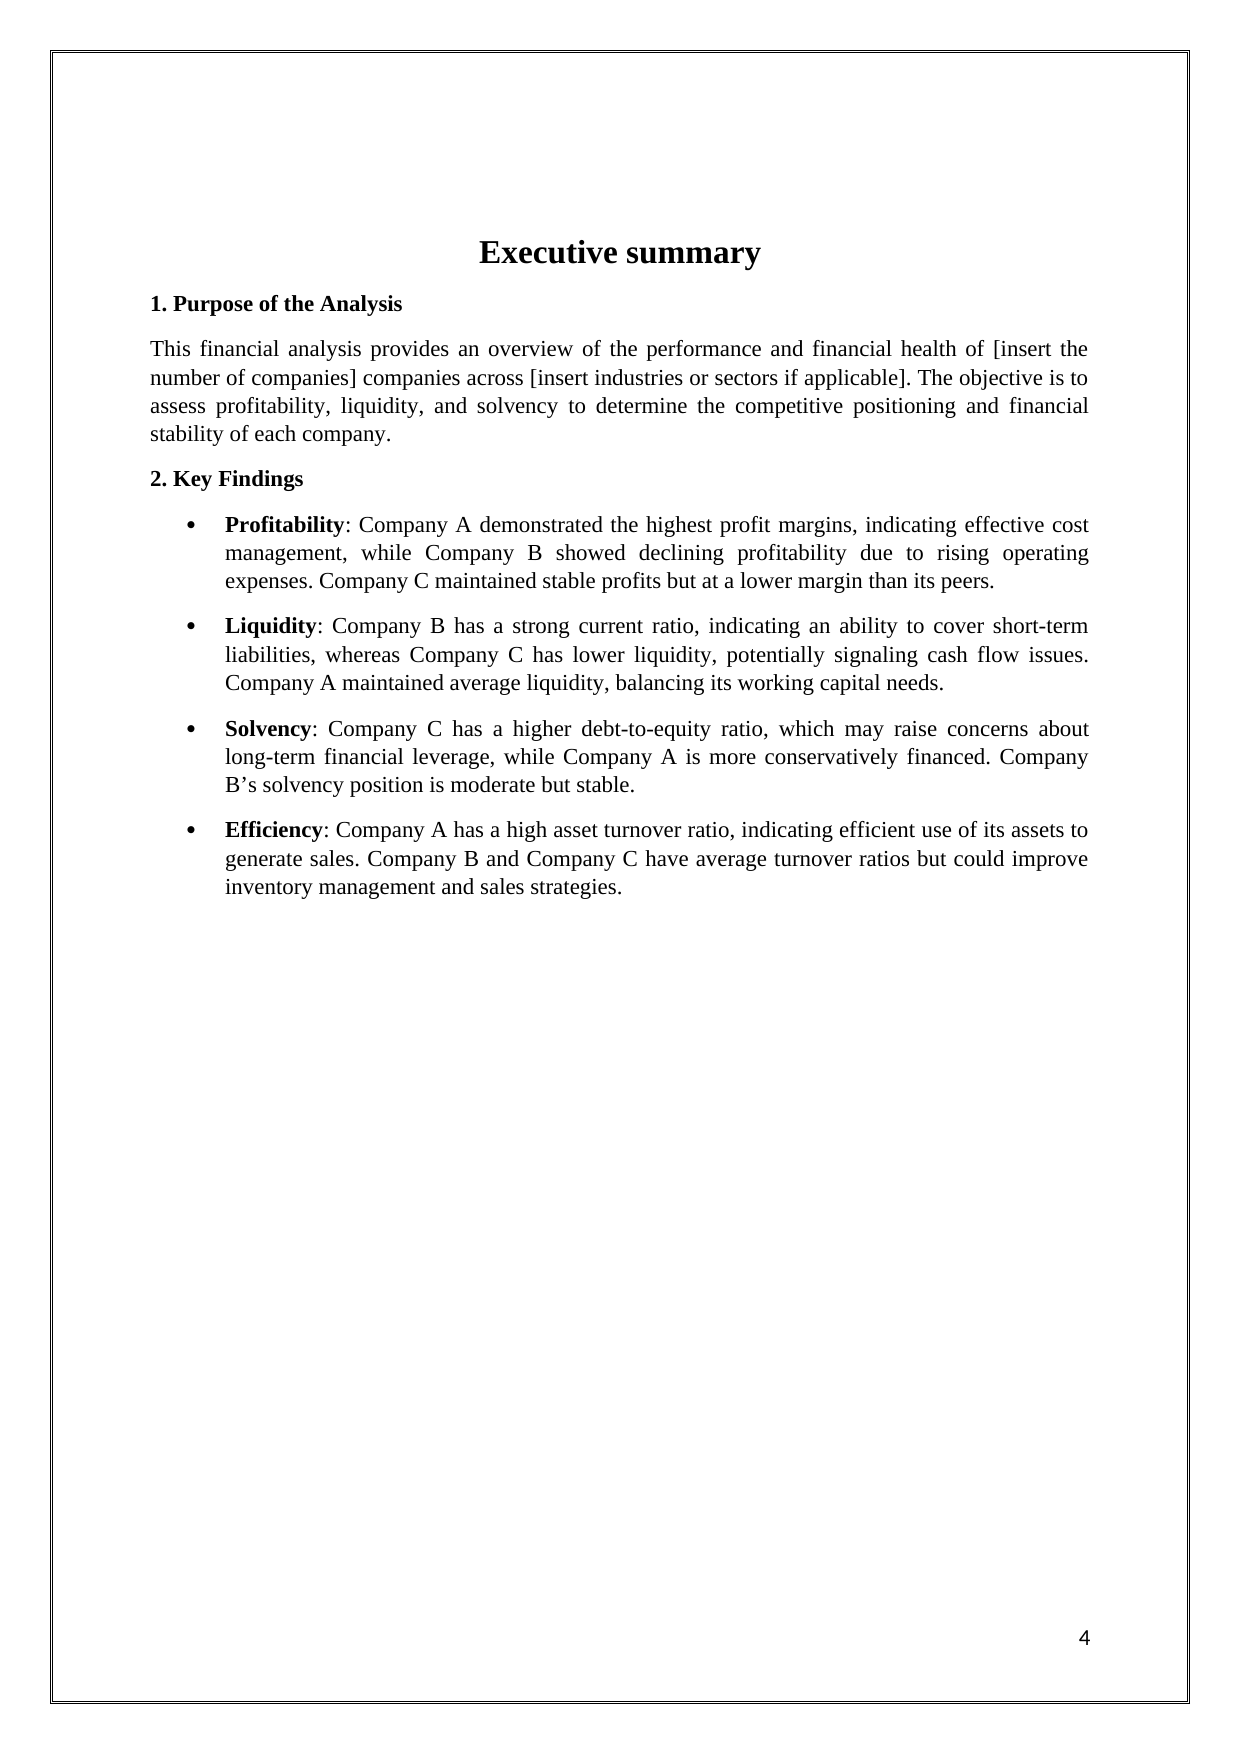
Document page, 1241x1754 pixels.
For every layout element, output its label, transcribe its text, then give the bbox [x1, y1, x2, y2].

text This financial analysis provides an overview of the performance and financial health of [insert the number of companies] companies across [insert industries or sectors if applicable]. The objective is to assess profitability, liquidity, and solvency to determine the competitive positioning and financial stability of each company. [150, 335, 1090, 447]
list Efficiency: Company A has a high asset turnover ratio, indicating efficient use of its assets to generate sales. Company B and Company C have average turnover ratios but could improve inventory management and sales strategies. [187, 817, 1090, 900]
list Solvency: Company C has a higher debt-to-equity ratio, which may raise concerns about long-term financial leverage, while Company A is more conservatively financed. Company B’s solvency position is moderate but stable. [187, 714, 1090, 798]
list Liquidity: Company B has a strong current ratio, indicating an ability to cover short-term liabilities, whereas Company C has lower liquidity, potentially signaling cash flow issues. Company A maintained average liquidity, balancing its working capital needs. [187, 613, 1090, 696]
text 1. Purpose of the Analysis [150, 290, 1090, 316]
text 2. Key Findings [150, 466, 1090, 492]
subtitle Executive summary [150, 232, 1090, 271]
list Profitability: Company A demonstrated the highest profit margins, indicating effective cost management, while Company B showed declining profitability due to rising operating expenses. Company C maintained stable profits but at a lower margin than its peers. [187, 511, 1090, 594]
